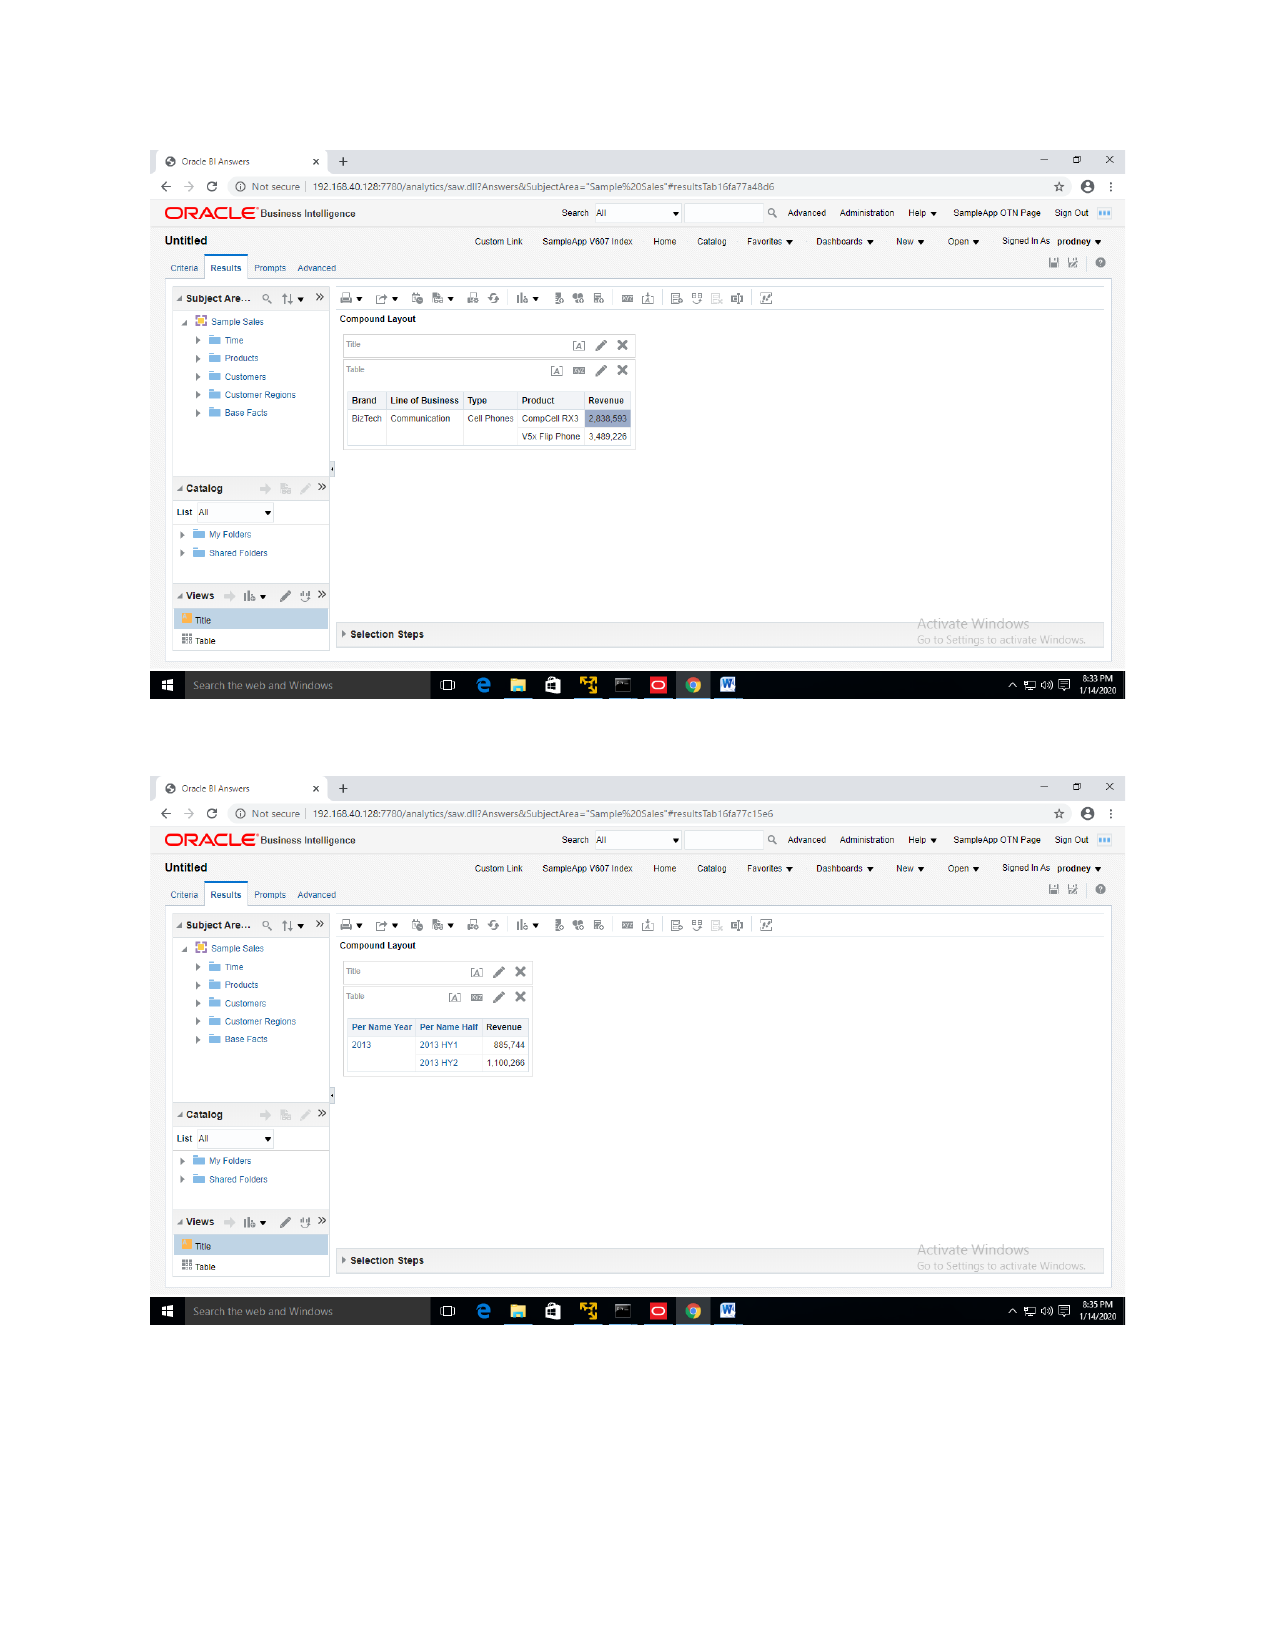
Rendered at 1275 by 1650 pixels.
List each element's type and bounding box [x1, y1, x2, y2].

picture [150, 776, 1125, 1325]
picture [150, 150, 1125, 699]
